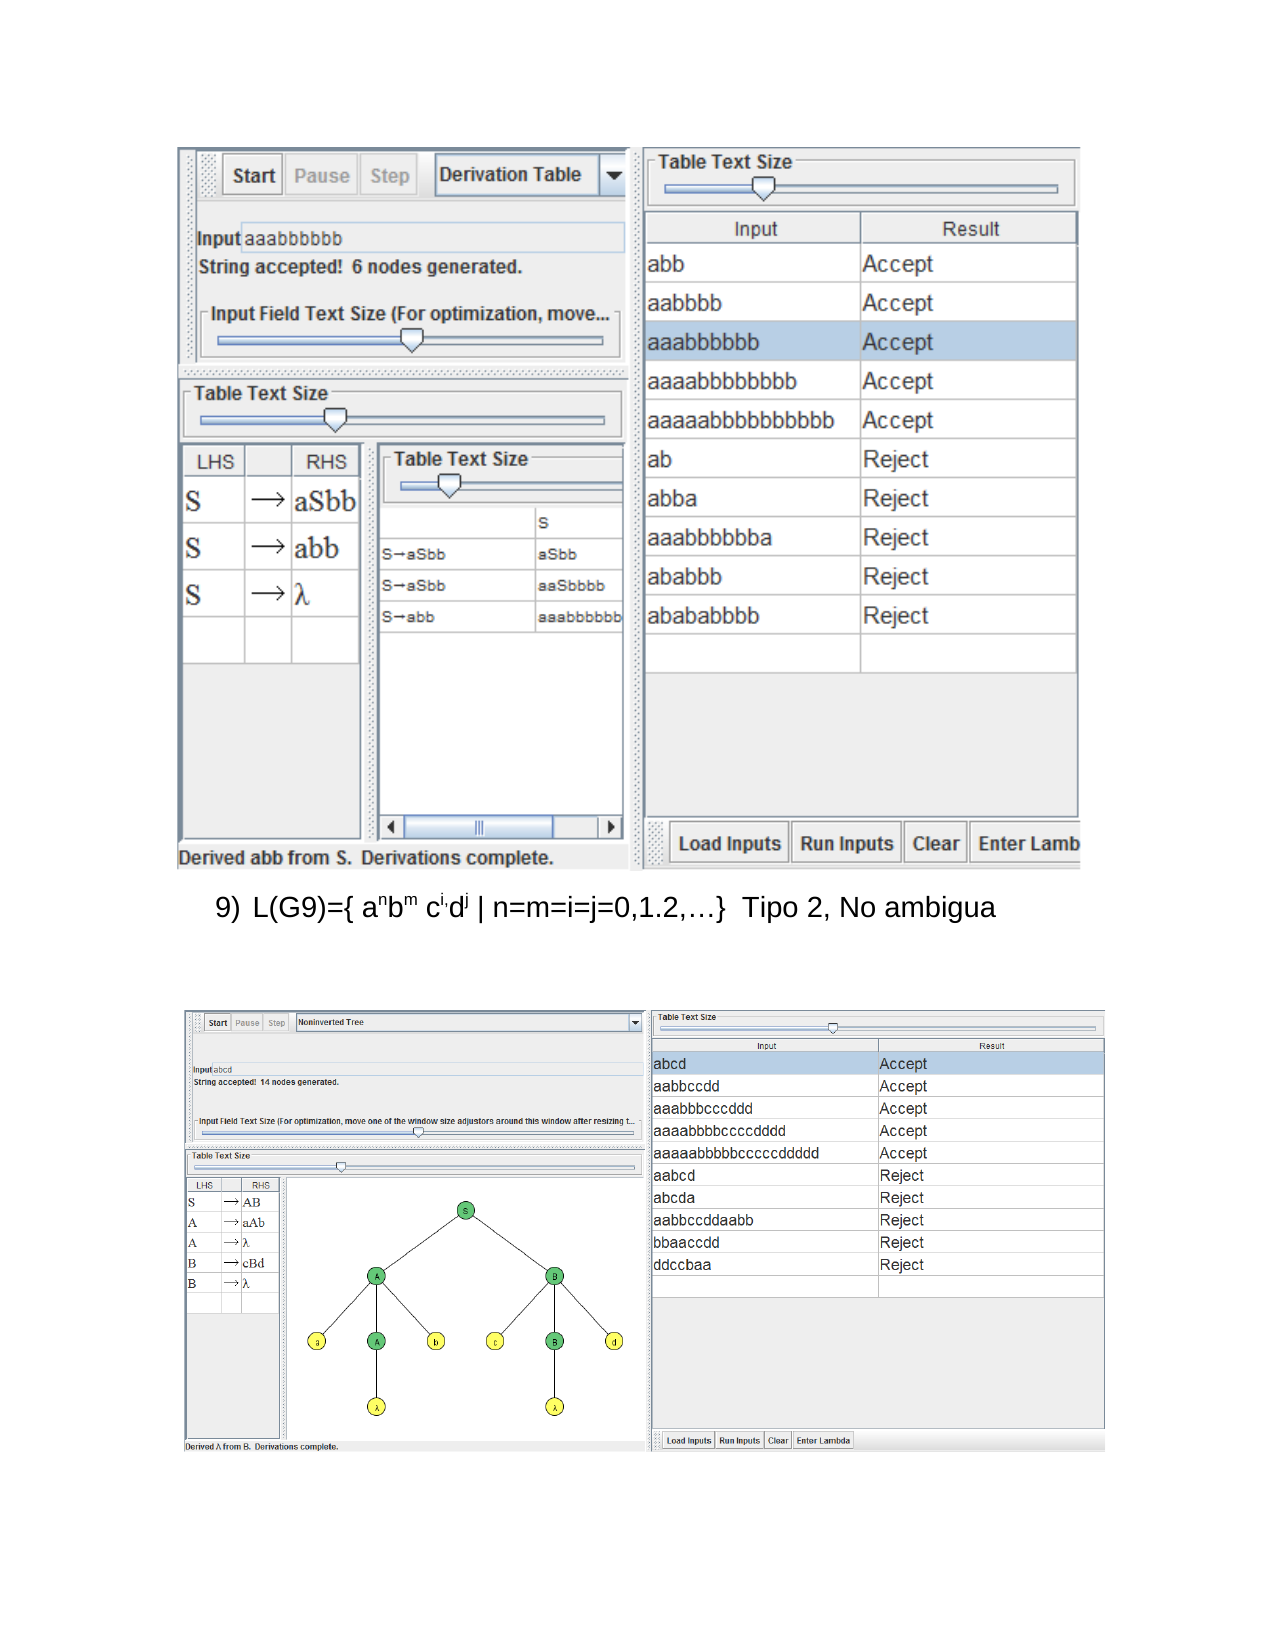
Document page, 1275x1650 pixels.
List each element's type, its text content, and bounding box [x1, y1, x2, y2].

picture [177, 147, 1082, 871]
list L(G9)={ anbm ci,dj | n=m=i=j=0,1.2,…} Tipo 2, No ambigua [215, 890, 1098, 923]
picture [184, 1010, 1105, 1452]
